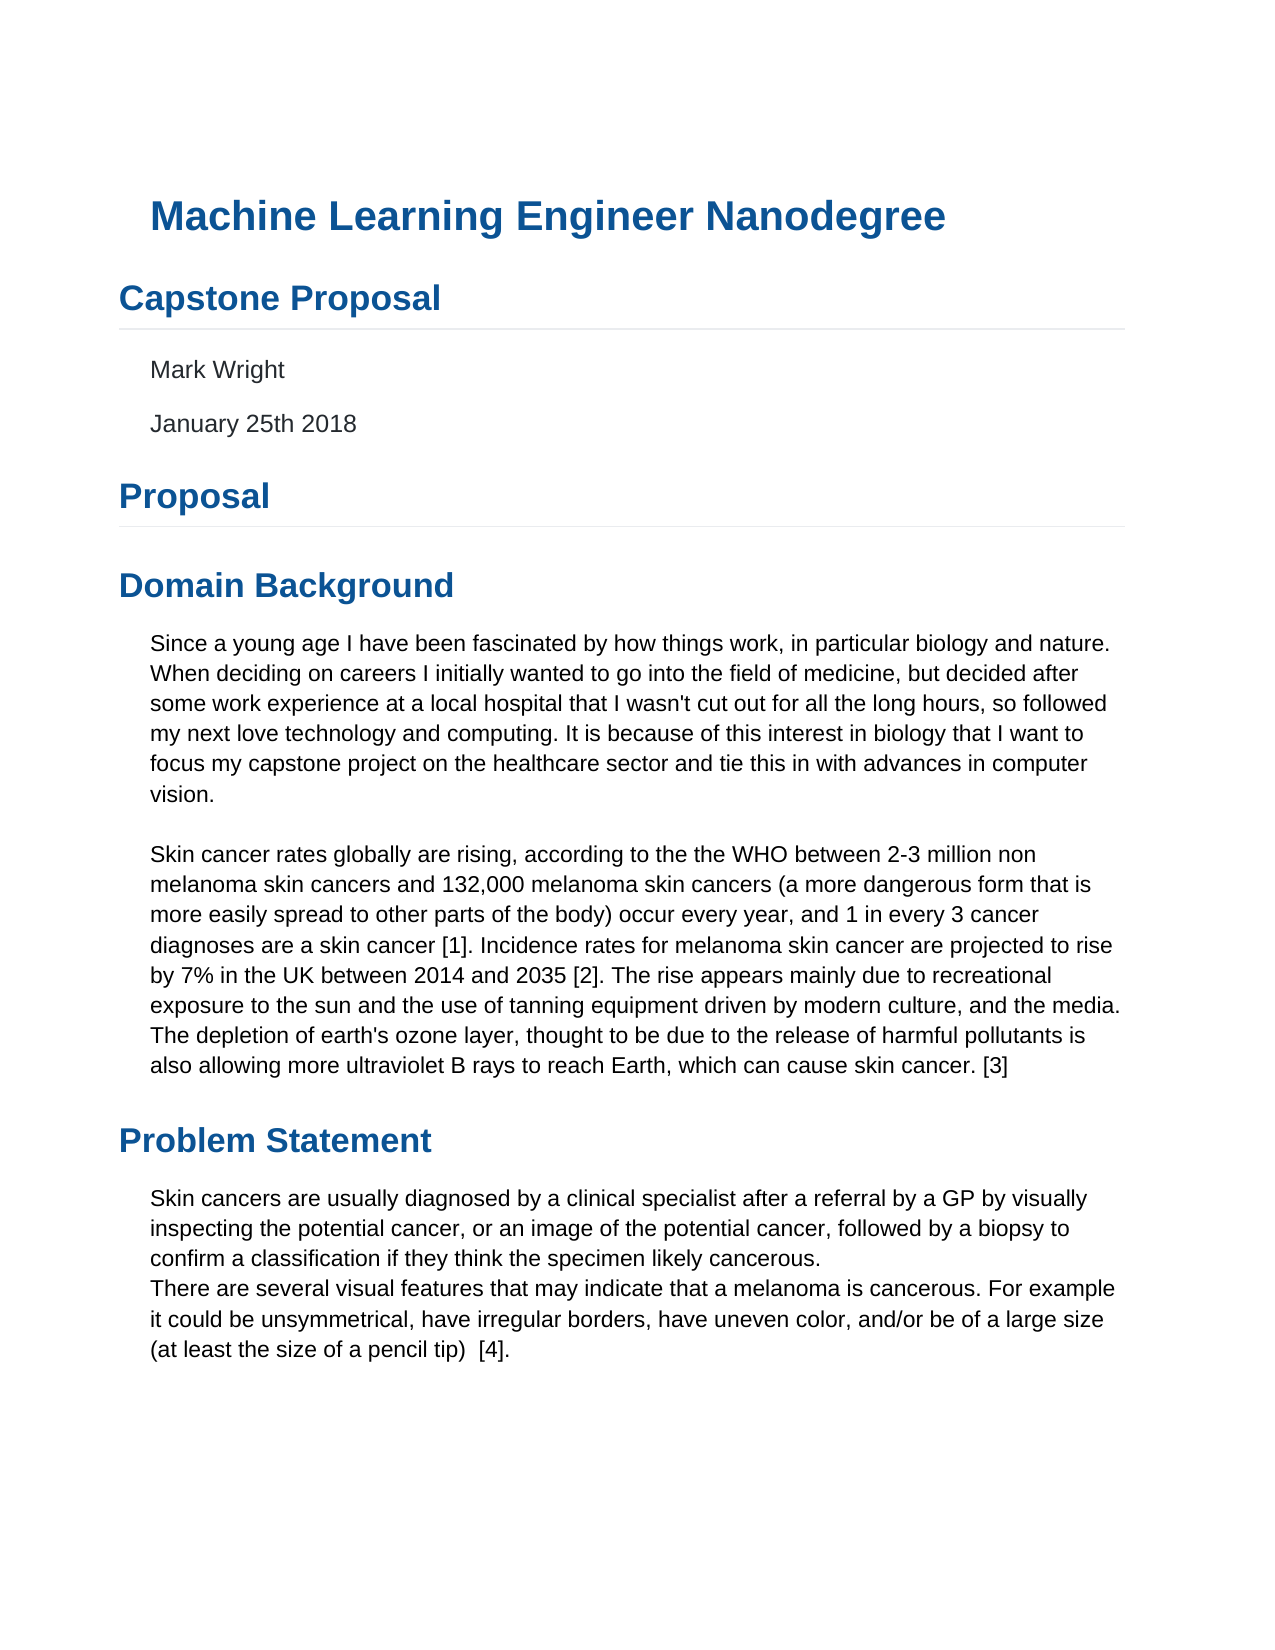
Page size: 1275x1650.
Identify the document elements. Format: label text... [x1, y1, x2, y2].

text Skin cancer rates globally are rising, according to the the WHO between 2-3 million non melanoma skin cancers and 132,000 melanoma skin cancers (a more dangerous form that is more easily spread to other parts of the body) occur every year, and 1 in every 3 cancer diagnoses are a skin cancer [1]. Incidence rates for melanoma skin cancer are projected to rise by 7% in the UK between 2014 and 2035 [2]. The rise appears mainly due to recreational exposure to the sun and the use of tanning equipment driven by modern culture, and the media. The depletion of earth's ozone layer, thought to be due to the release of harmful pollutants is also allowing more ultraviolet B rays to reach Earth, which can cause skin cancer. [3] [150, 841, 1125, 1079]
subtitle Domain Background [119, 565, 1125, 604]
text Mark Wright [150, 355, 1125, 383]
subtitle Proposal [119, 475, 1125, 526]
text Skin cancers are usually diagnosed by a clinical specialist after a referral by a GP by visually inspecting the potential cancer, or an image of the potential cancer, followed by a biopsy to confirm a classification if they think the specimen likely cancerous. [150, 1185, 1125, 1272]
text There are several visual features that may indicate that a melanoma is cancerous. For example it could be unsymmetrical, have irregular borders, have uneven color, and/or be of a large size (at least the size of a pencil tip) [4]. [150, 1275, 1125, 1362]
subtitle Problem Statement [119, 1120, 1125, 1160]
subtitle Capstone Proposal [119, 277, 1125, 328]
text January 25th 2018 [150, 408, 1125, 437]
text Since a young age I have been fascinated by how things work, in particular biology and nature. When deciding on careers I initially wanted to go into the field of medicine, but decided after some work experience at a local hospital that I wasn't cut out for all the long hours, so followed my next love technology and computing. It is because of this interest in biology that I want to focus my capstone project on the healthcare sector and tie this in with advances in computer vision. [150, 629, 1125, 807]
subtitle Machine Learning Engineer Nanodegree [150, 192, 1125, 239]
